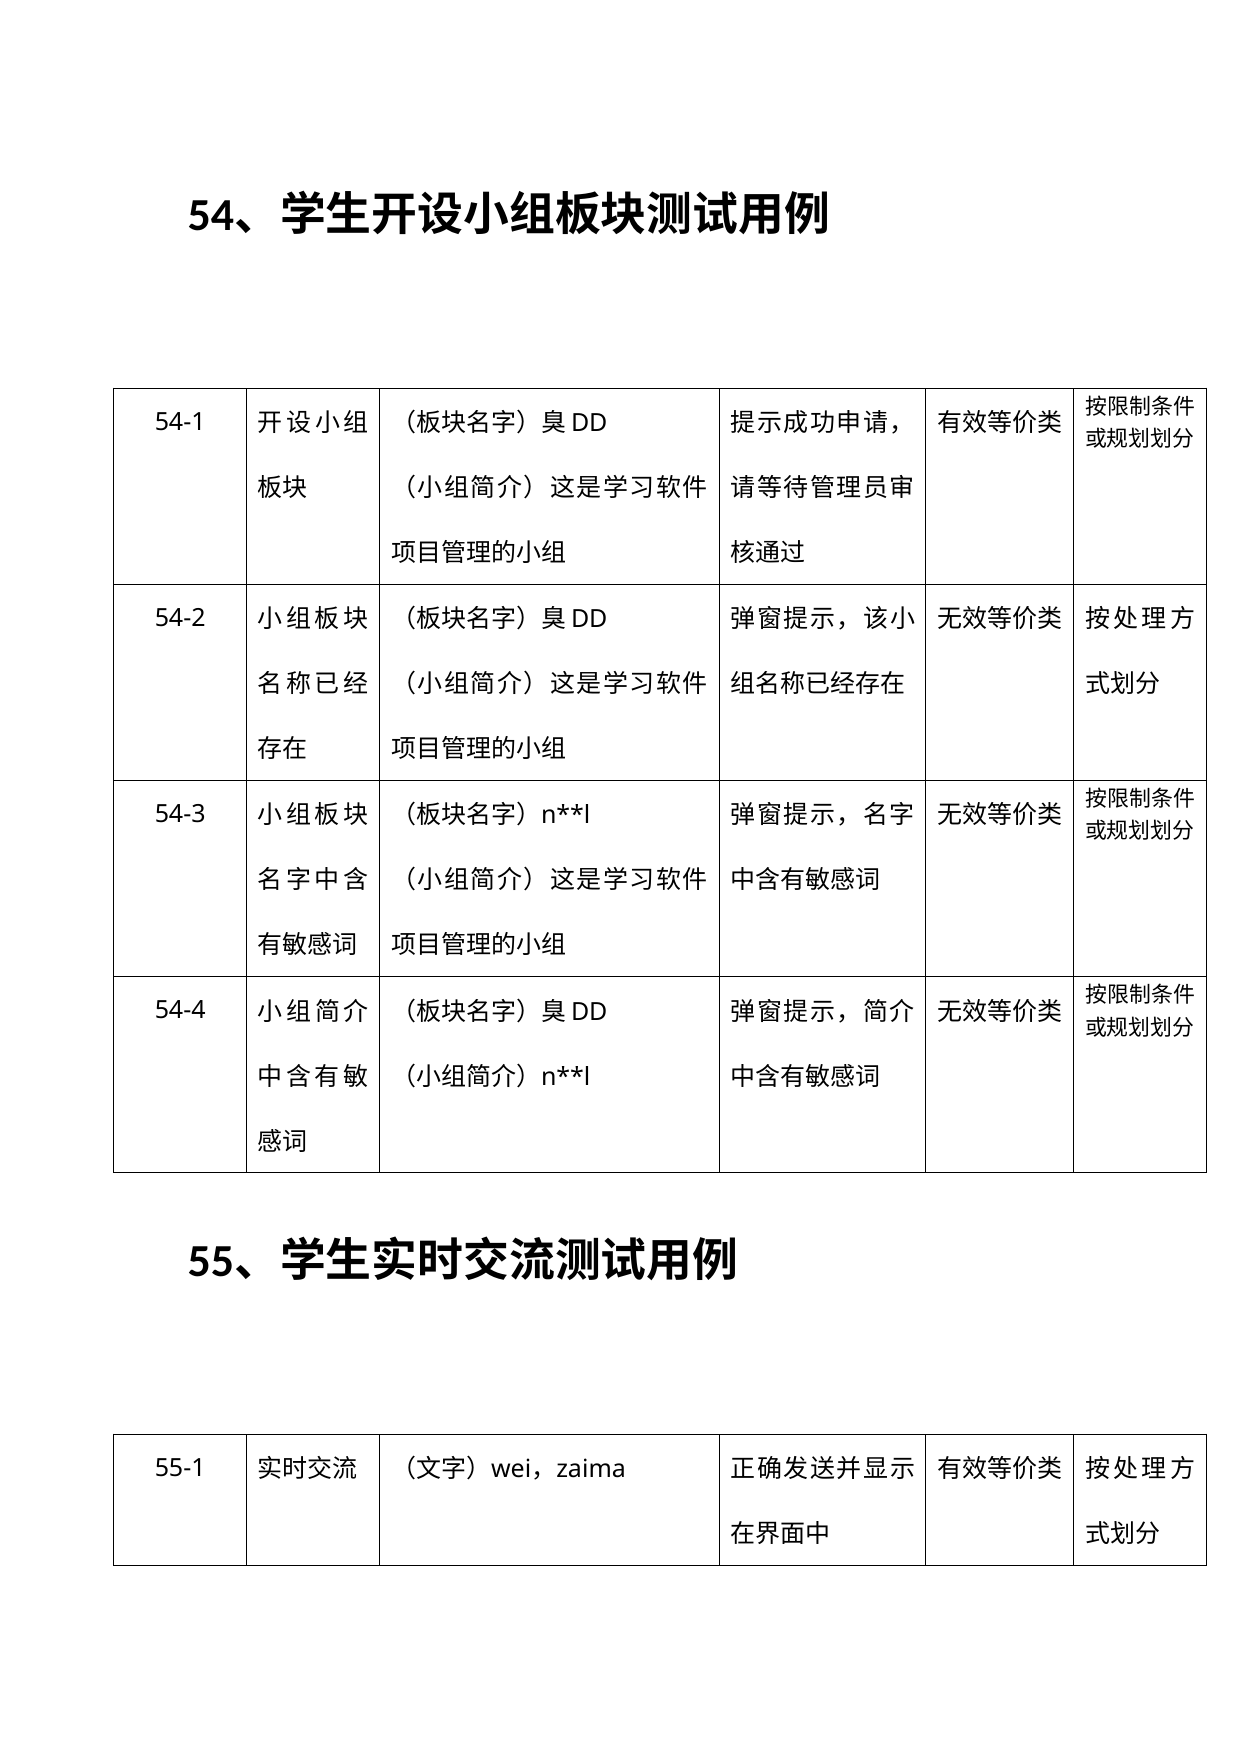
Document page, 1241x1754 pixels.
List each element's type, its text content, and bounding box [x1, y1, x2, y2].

table_header 有效等价类 [926, 1435, 1073, 1564]
table_header （板块名字）臭DD （小组简介）这是学习软件项目管理的小组 [380, 389, 719, 583]
table_header 54-1 [114, 389, 246, 583]
table_cell 按限制条件或规划划分 [1074, 781, 1206, 976]
table_cell 按限制条件或规划划分 [1074, 977, 1206, 1172]
table_cell 弹窗提示，简介中含有敏感词 [720, 977, 925, 1172]
table_header 按处理方式划分 [1074, 1435, 1206, 1564]
table_cell 弹窗提示，该小组名称已经存在 [720, 585, 925, 779]
table_header 开设小组板块 [247, 389, 379, 583]
table_header （文字）wei，zaima [380, 1435, 719, 1564]
table_cell 按处理方式划分 [1074, 585, 1206, 779]
table_header 按限制条件或规划划分 [1074, 389, 1206, 583]
table_cell 小组板块名称已经存在 [247, 585, 379, 779]
table_cell （板块名字）臭DD （小组简介）n**l [380, 977, 719, 1172]
table_cell 54-2 [114, 585, 246, 779]
table_cell 小组简介中含有敏感词 [247, 977, 379, 1172]
table_cell 无效等价类 [926, 585, 1073, 779]
table_cell 小组板块名字中含有敏感词 [247, 781, 379, 976]
table_header 55-1 [114, 1435, 246, 1564]
table_header 有效等价类 [926, 389, 1073, 583]
table_cell 弹窗提示，名字中含有敏感词 [720, 781, 925, 976]
table_cell 54-3 [114, 781, 246, 976]
table_cell （板块名字）臭DD （小组简介）这是学习软件项目管理的小组 [380, 585, 719, 779]
subtitle 55、学生实时交流测试用例 [187, 1208, 1053, 1306]
table_cell （板块名字）n**l （小组简介）这是学习软件项目管理的小组 [380, 781, 719, 976]
subtitle 54、学生开设小组板块测试用例 [187, 162, 1053, 259]
table_header 正确发送并显示在界面中 [720, 1435, 925, 1564]
table_header 提示成功申请，请等待管理员审核通过 [720, 389, 925, 583]
table_cell 无效等价类 [926, 781, 1073, 976]
table_cell 无效等价类 [926, 977, 1073, 1172]
table_cell 54-4 [114, 977, 246, 1172]
table_header 实时交流 [247, 1435, 379, 1564]
